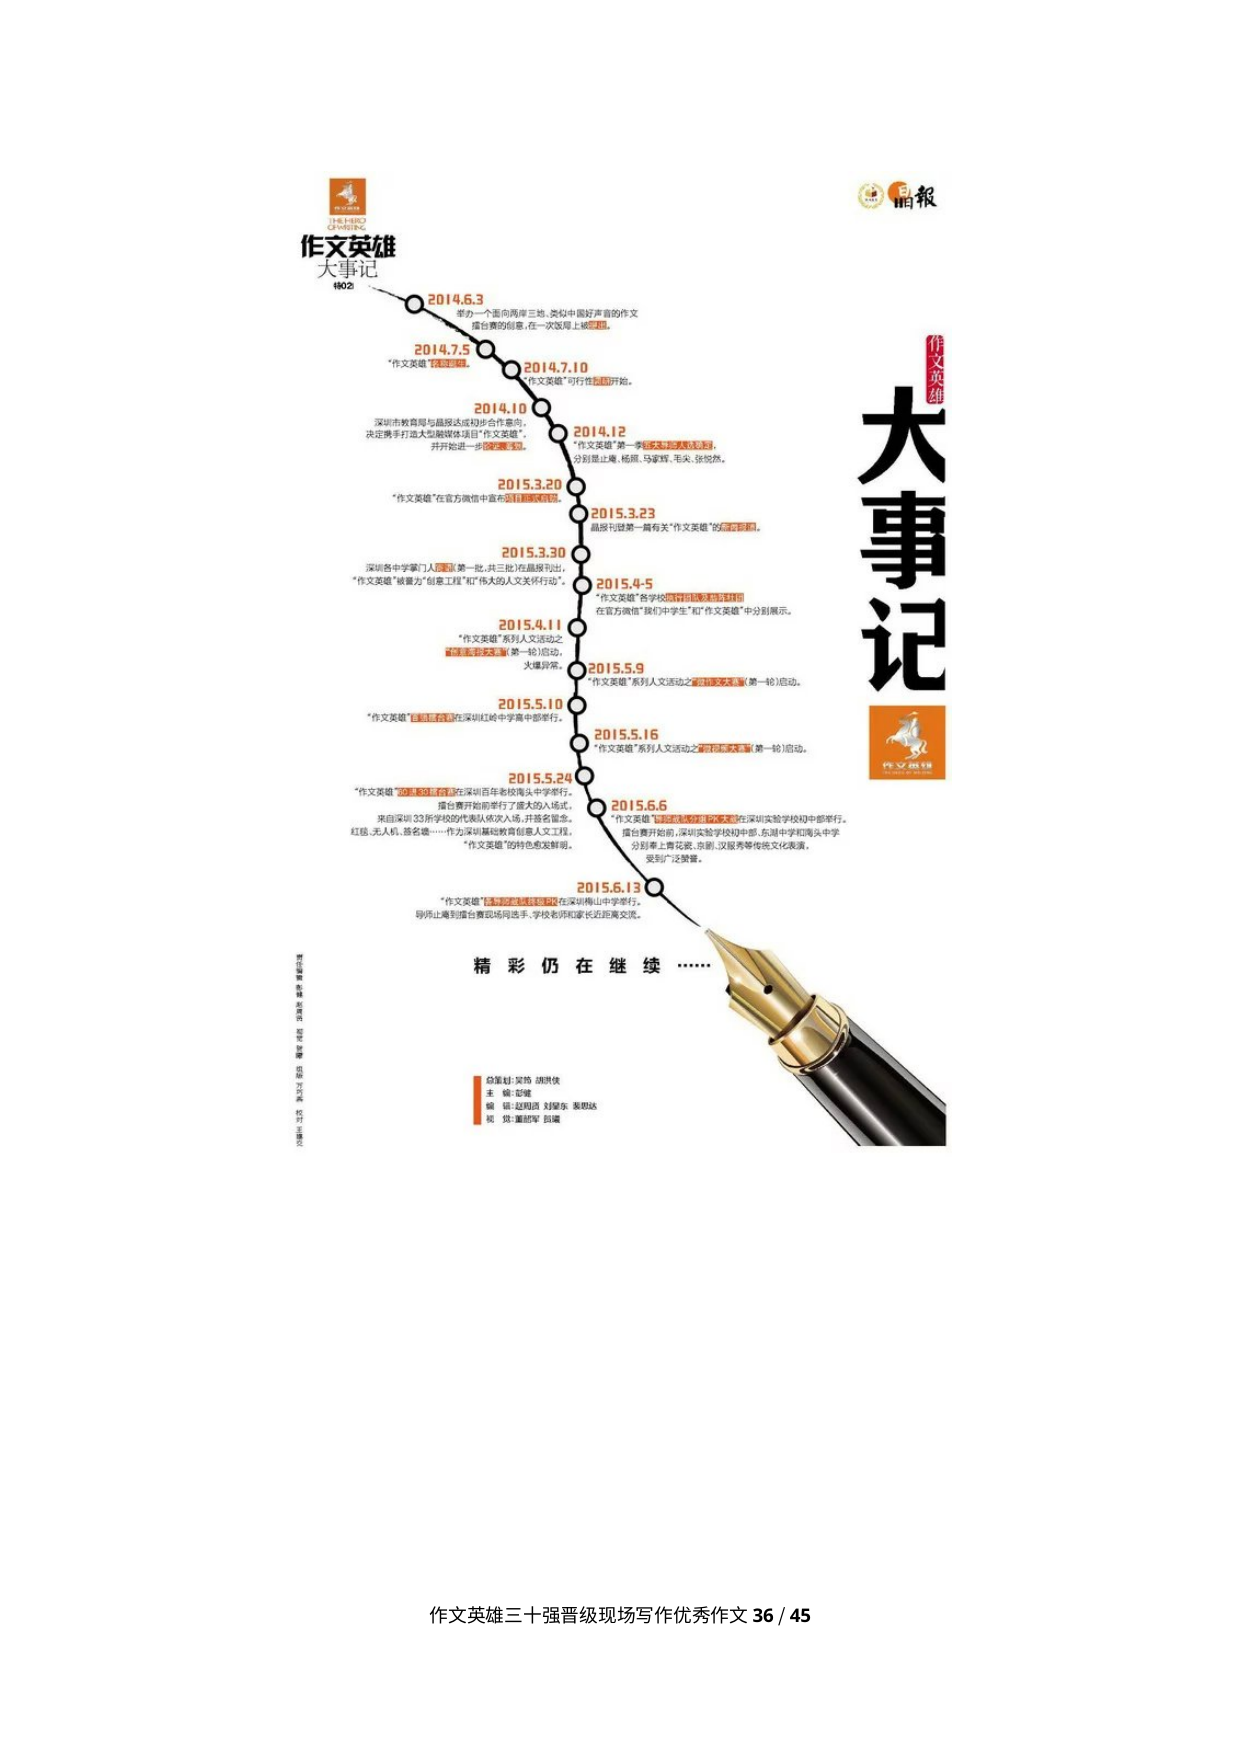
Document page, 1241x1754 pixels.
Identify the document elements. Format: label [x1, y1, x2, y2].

picture [288, 171, 952, 1157]
